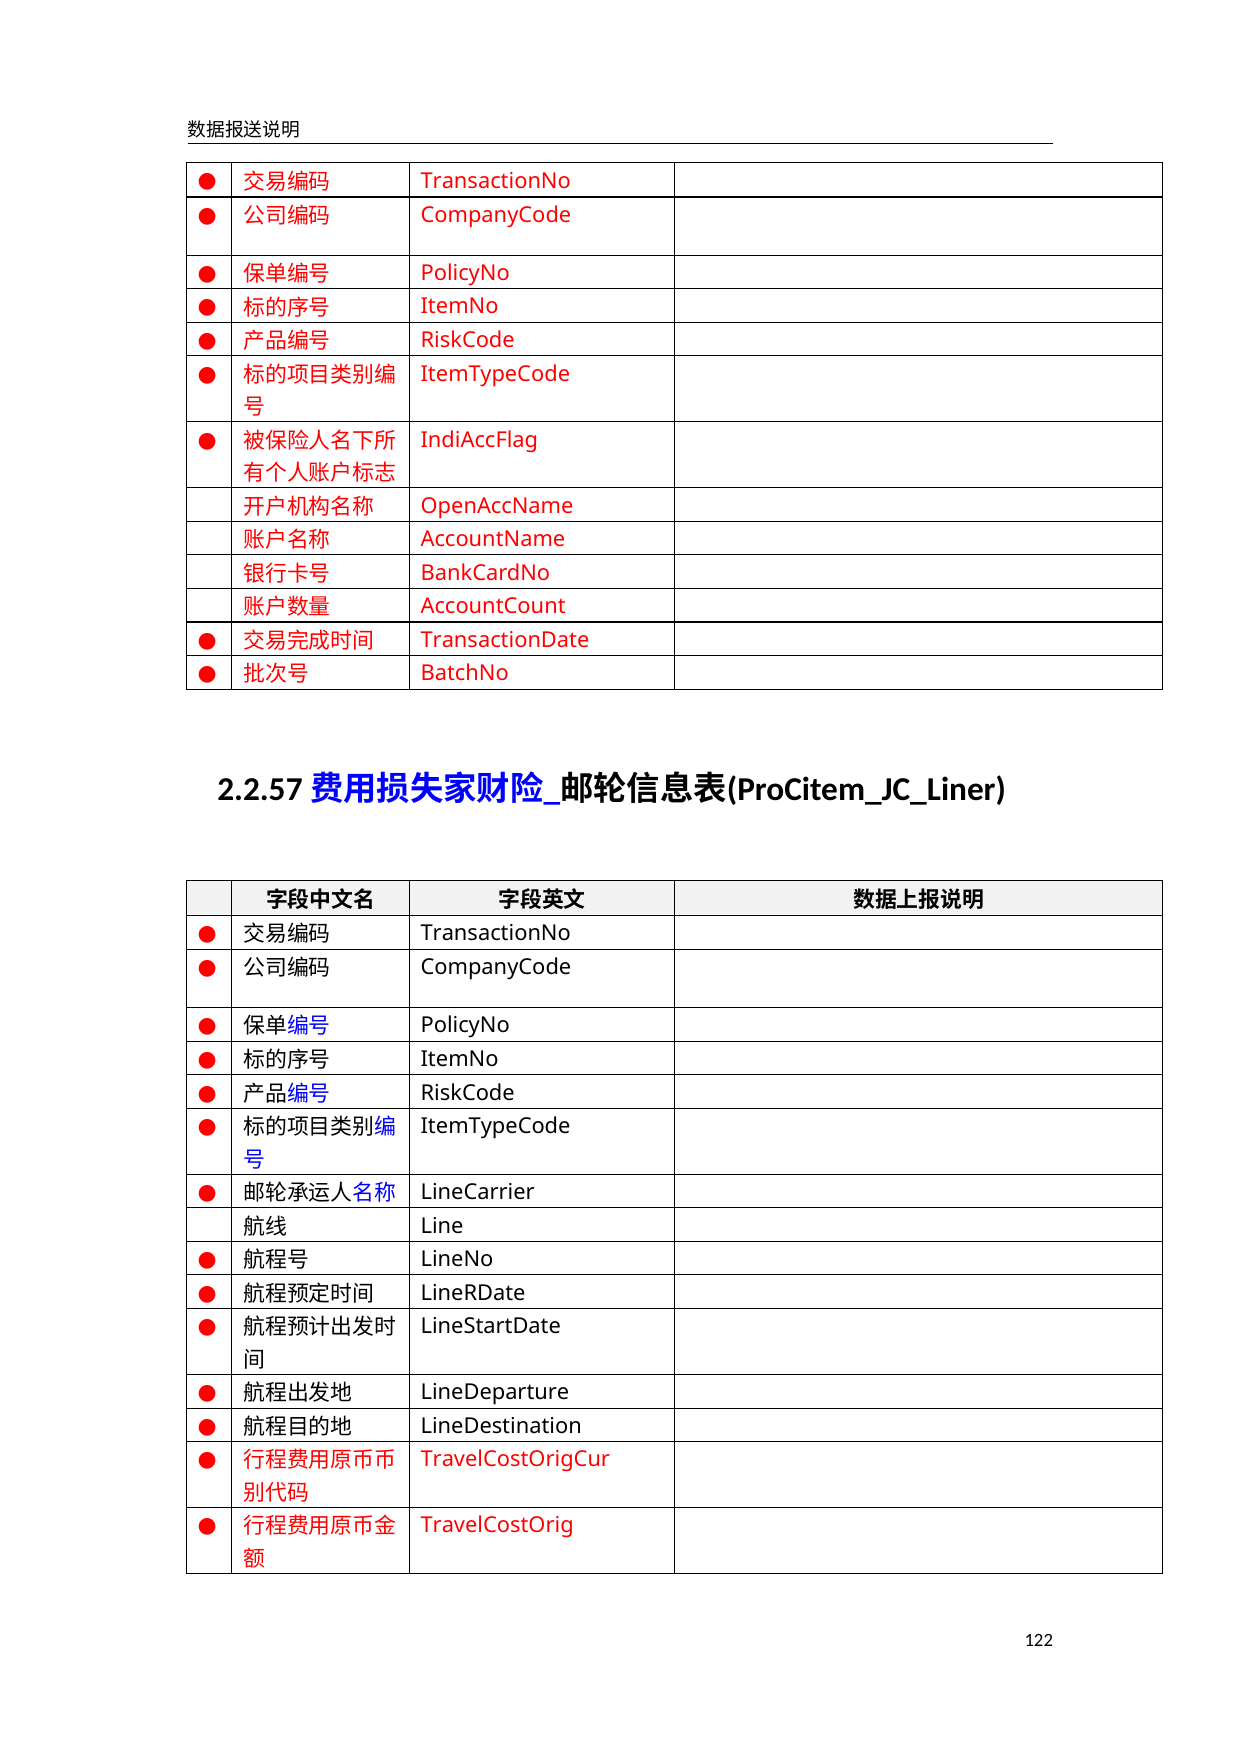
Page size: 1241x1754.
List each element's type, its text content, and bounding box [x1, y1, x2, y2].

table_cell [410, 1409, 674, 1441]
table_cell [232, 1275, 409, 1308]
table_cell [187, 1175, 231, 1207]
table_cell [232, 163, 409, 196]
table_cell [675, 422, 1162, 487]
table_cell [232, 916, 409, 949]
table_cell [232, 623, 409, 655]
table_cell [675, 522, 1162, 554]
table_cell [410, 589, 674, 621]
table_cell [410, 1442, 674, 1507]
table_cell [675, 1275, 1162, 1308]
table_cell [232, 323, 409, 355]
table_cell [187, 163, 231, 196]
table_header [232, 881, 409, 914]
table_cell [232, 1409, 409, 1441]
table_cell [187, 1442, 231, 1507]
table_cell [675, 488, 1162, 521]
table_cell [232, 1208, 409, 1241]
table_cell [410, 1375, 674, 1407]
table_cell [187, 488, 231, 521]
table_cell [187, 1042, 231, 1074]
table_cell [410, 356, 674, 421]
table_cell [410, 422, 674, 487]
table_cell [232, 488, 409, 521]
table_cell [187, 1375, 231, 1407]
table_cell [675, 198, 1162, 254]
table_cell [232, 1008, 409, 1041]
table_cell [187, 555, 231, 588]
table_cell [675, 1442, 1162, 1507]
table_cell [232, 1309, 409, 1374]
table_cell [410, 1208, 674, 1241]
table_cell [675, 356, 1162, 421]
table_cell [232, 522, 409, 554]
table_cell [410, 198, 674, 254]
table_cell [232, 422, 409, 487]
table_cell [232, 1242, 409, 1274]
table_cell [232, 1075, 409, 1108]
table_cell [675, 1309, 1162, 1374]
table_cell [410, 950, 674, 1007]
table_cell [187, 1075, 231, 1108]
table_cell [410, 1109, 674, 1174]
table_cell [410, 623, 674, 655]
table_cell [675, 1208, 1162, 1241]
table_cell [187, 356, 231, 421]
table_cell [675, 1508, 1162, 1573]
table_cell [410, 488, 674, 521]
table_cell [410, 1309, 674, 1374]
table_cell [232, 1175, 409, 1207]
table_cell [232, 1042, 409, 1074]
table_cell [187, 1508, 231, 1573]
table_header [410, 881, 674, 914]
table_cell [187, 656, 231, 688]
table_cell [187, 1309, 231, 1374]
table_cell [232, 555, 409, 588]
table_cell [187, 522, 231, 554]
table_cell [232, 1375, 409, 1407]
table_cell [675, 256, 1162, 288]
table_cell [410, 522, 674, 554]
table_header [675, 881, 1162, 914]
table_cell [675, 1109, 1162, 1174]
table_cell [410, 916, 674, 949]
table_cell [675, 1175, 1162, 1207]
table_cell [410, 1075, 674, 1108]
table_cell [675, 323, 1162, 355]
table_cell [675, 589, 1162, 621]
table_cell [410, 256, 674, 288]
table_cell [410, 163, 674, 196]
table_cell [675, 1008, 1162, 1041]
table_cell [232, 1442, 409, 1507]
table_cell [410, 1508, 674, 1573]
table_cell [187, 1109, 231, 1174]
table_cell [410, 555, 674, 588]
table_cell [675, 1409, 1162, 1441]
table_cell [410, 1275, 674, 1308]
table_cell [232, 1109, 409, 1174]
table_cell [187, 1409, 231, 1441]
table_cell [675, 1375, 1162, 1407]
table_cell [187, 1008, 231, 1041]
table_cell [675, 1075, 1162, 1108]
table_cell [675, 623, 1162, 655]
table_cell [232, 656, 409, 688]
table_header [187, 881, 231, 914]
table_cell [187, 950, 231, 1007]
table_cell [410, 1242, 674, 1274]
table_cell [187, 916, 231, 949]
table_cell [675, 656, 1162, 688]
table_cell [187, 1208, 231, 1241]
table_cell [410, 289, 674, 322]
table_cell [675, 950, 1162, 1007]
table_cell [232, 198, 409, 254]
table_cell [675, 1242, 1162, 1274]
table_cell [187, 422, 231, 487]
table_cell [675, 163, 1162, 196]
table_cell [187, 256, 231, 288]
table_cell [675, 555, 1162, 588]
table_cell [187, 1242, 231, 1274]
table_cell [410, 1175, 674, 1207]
subtitle 费用损失家财险_邮轮信息表(ProCitem_JC_Liner) [217, 753, 1053, 818]
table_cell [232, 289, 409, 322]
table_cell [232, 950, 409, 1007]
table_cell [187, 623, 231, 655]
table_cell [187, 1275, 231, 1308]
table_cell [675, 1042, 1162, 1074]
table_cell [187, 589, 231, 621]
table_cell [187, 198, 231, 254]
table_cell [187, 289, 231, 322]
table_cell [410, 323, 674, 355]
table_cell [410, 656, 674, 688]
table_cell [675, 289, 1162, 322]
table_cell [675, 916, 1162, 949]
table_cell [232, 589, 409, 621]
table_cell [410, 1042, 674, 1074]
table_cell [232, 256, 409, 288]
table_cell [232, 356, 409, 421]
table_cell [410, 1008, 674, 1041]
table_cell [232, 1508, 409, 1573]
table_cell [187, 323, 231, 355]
